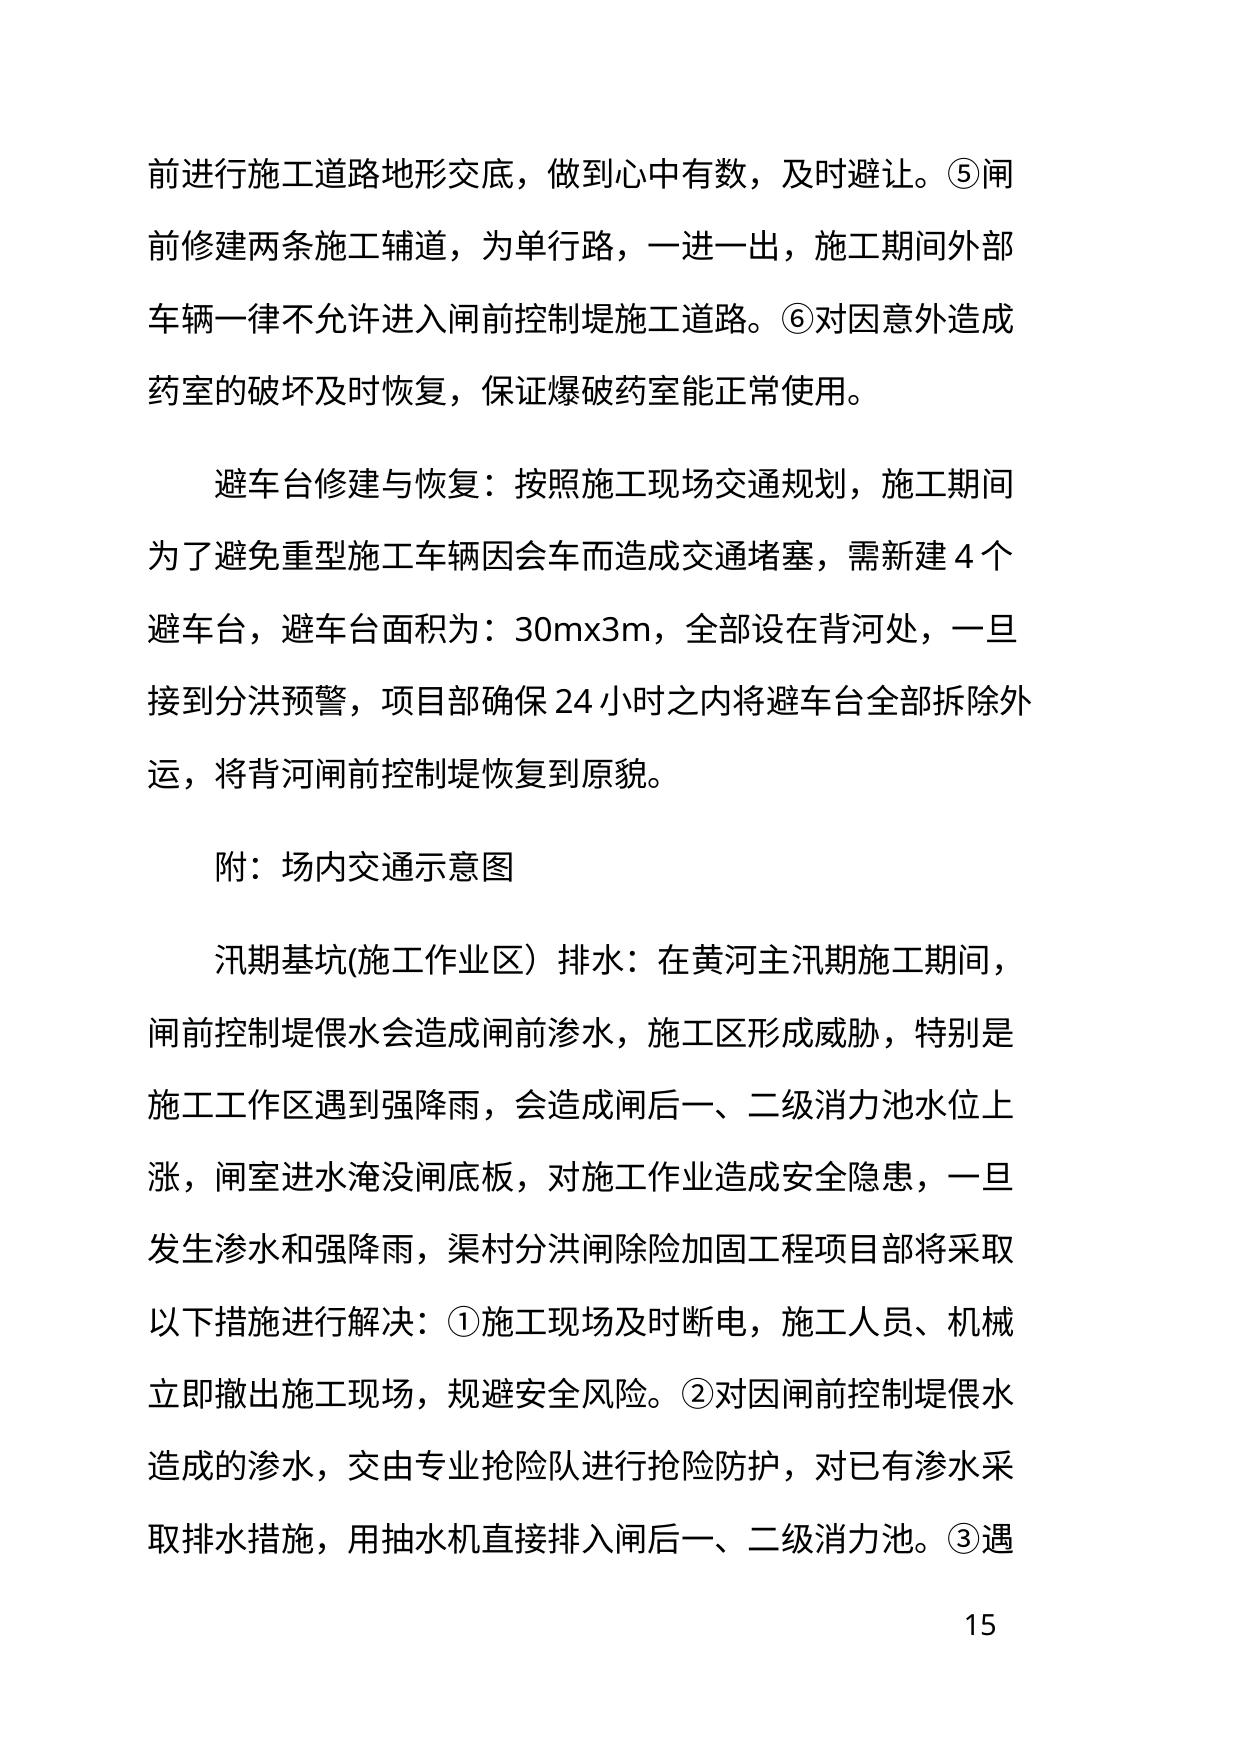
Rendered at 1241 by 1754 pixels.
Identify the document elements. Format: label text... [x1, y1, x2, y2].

text 附：场内交通示意图 [148, 841, 1045, 889]
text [148, 148, 1045, 413]
text 避车台修建与恢复：按照施工现场交通规划，施工期间为了避免重型施工车辆因会车而造成交通堵塞，需新建4个避车台，避车台面积为：30mx3m，全部设在背河处，一旦接到分洪预警，项目部确保24小时之内将避车台全部拆除外运，将背河闸前控制堤恢复到原貌。 [148, 458, 1045, 796]
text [148, 934, 1045, 1561]
